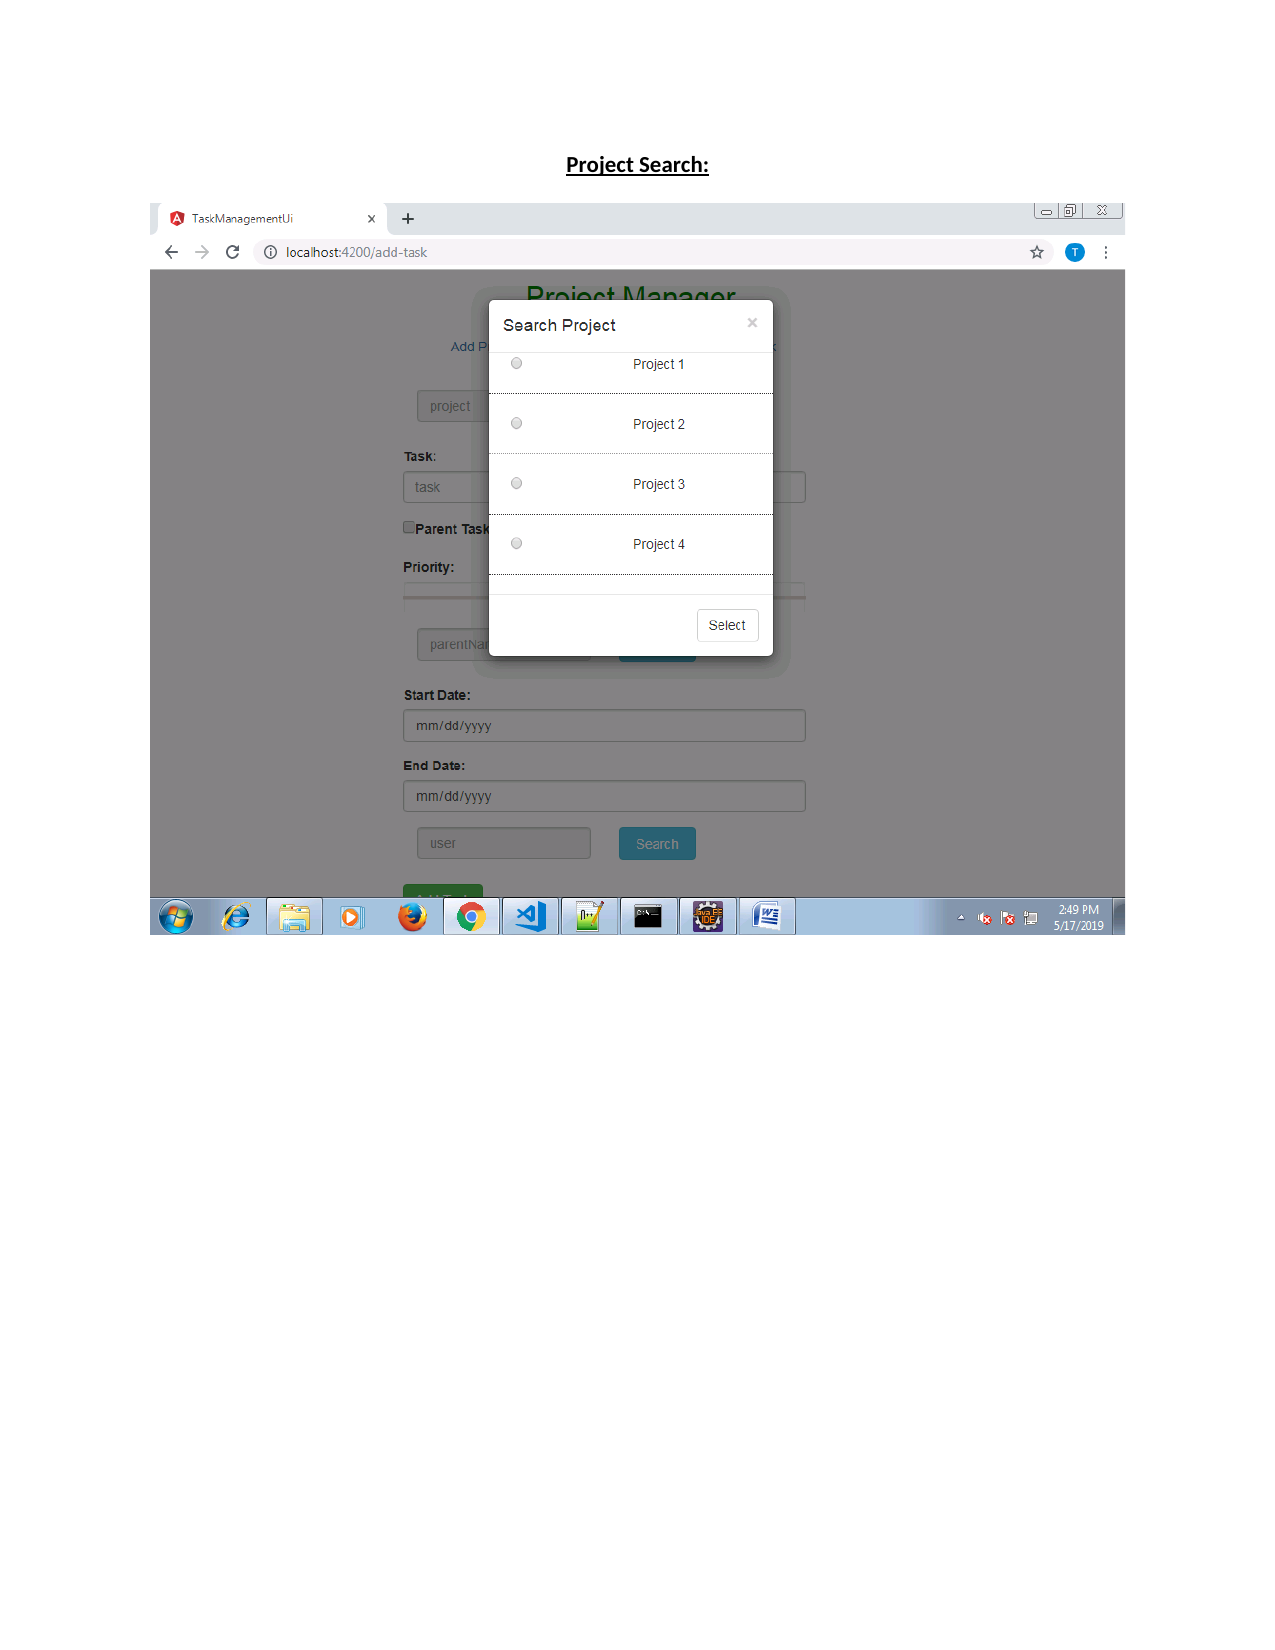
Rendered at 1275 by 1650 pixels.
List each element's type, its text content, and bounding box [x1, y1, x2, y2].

picture [150, 203, 1125, 935]
text Project Search: [150, 150, 1125, 178]
